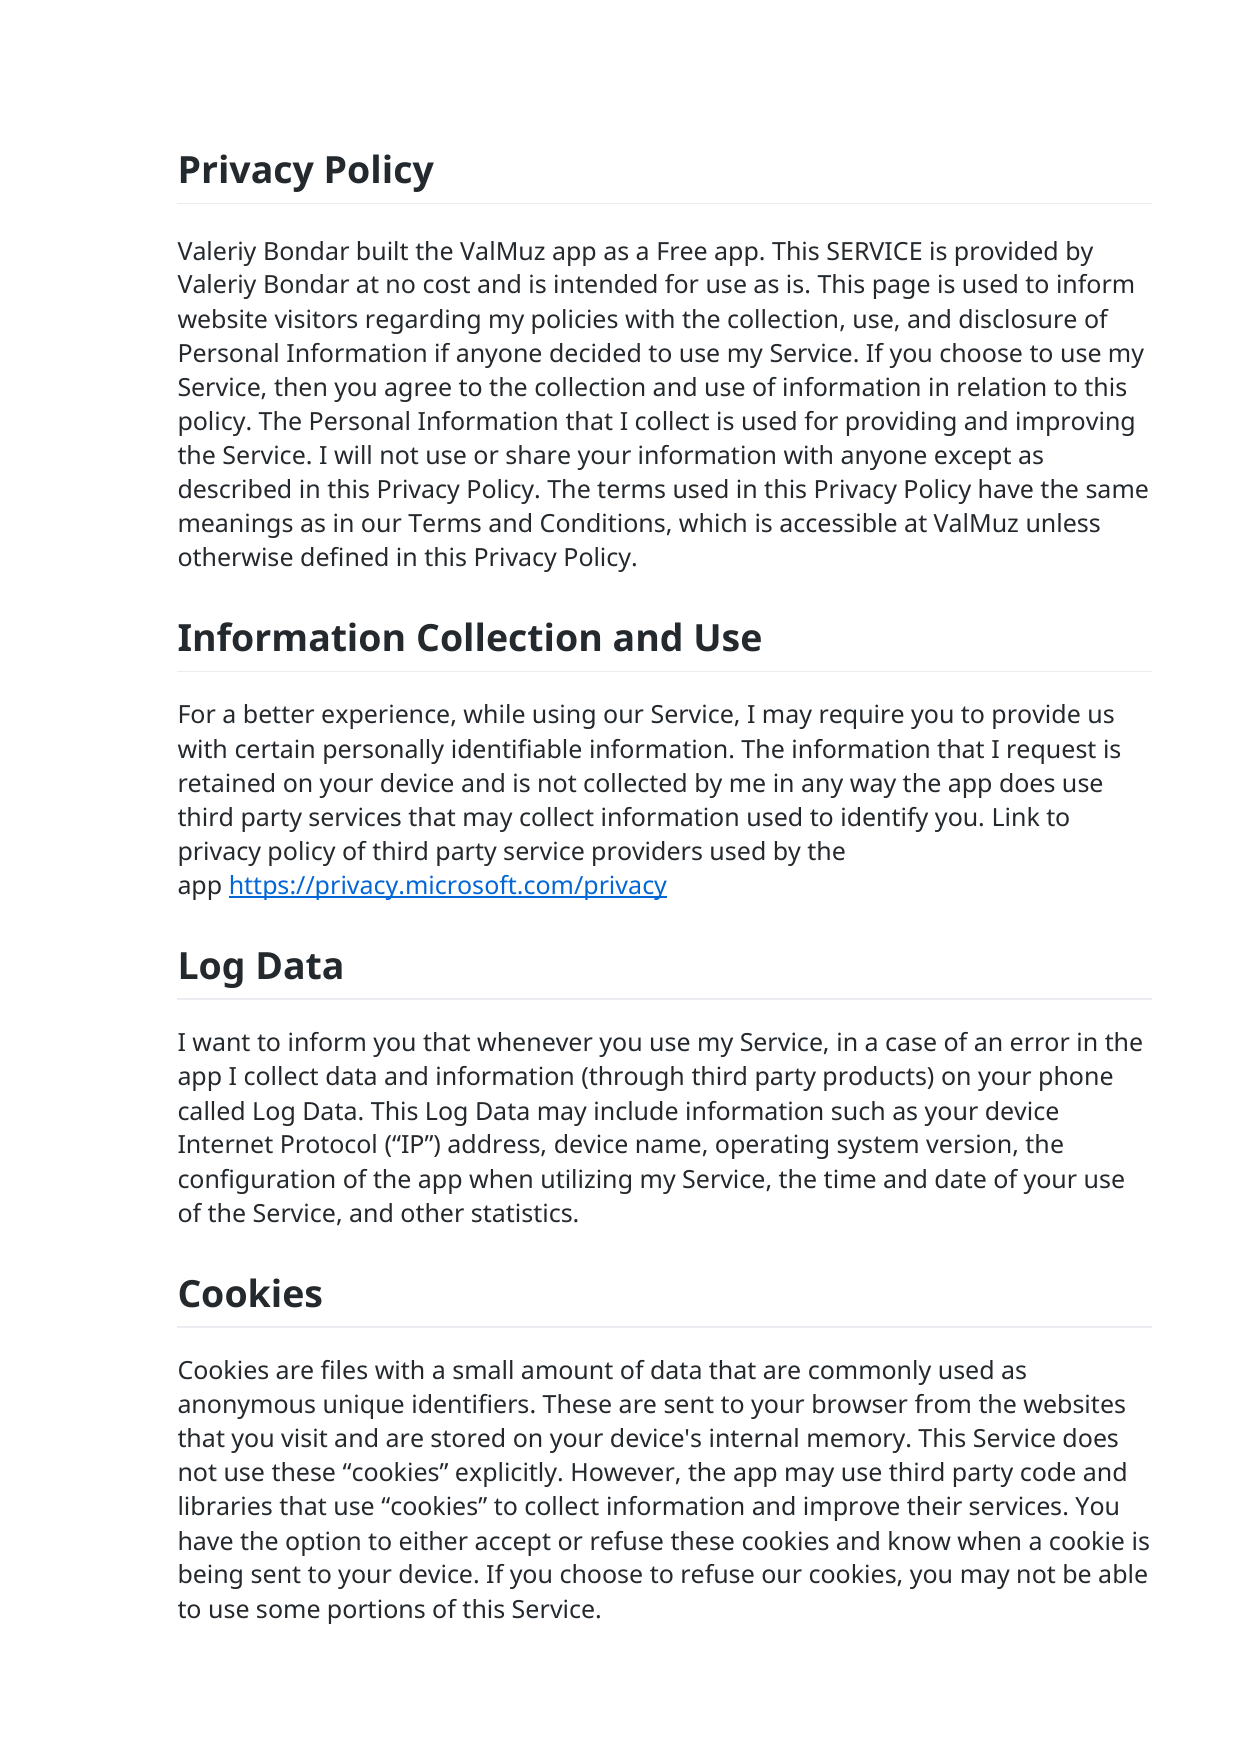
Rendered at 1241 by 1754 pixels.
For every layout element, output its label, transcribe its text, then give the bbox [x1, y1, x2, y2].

text Cookies are files with a small amount of data that are commonly used as anonymous unique identifiers. These are sent to your browser from the websites that you visit and are stored on your device's internal memory. This Service does not use these “cookies” explicitly. However, the app may use third party code and libraries that use “cookies” to collect information and improve their services. You have the option to either accept or refuse these cookies and know when a cookie is being sent to your device. If you choose to refuse our cookies, you may not be able to use some portions of this Service. [177, 1353, 1152, 1625]
subtitle Log Data [177, 939, 1152, 998]
text Valeriy Bondar built the ValMuz app as a Free app. This SERVICE is provided by Valeriy Bondar at no cost and is intended for use as is. This page is used to inform website visitors regarding my policies with the collection, use, and disclosure of Personal Information if anyone decided to use my Service. If you choose to use my Service, then you agree to the collection and use of information in relation to this policy. The Personal Information that I collect is used for providing and improving the Service. I will not use or share your information with anyone except as described in this Privacy Policy. The terms used in this Privacy Policy have the same meanings as in our Terms and Conditions, which is accessible at ValMuz unless otherwise defined in this Privacy Policy. [177, 233, 1152, 574]
subtitle Cookies [177, 1267, 1152, 1326]
text I want to inform you that whenever you use my Service, in a case of an error in the app I collect data and information (through third party products) on your phone called Log Data. This Log Data may include information such as your device Internet Protocol (“IP”) address, device name, operating system version, the configuration of the app when utilizing my Service, the time and date of your use of the Service, and other statistics. [177, 1025, 1152, 1229]
subtitle Privacy Policy [177, 143, 1152, 203]
text For a better experience, while using our Service, I may require you to provide us with certain personally identifiable information. The information that I request is retained on your device and is not collected by me in any way the app does use third party services that may collect information used to identify you. Link to privacy policy of third party service providers used by the app https://privacy.microsoft.com/privacy [177, 697, 1152, 902]
subtitle Information Collection and Use [177, 611, 1152, 671]
